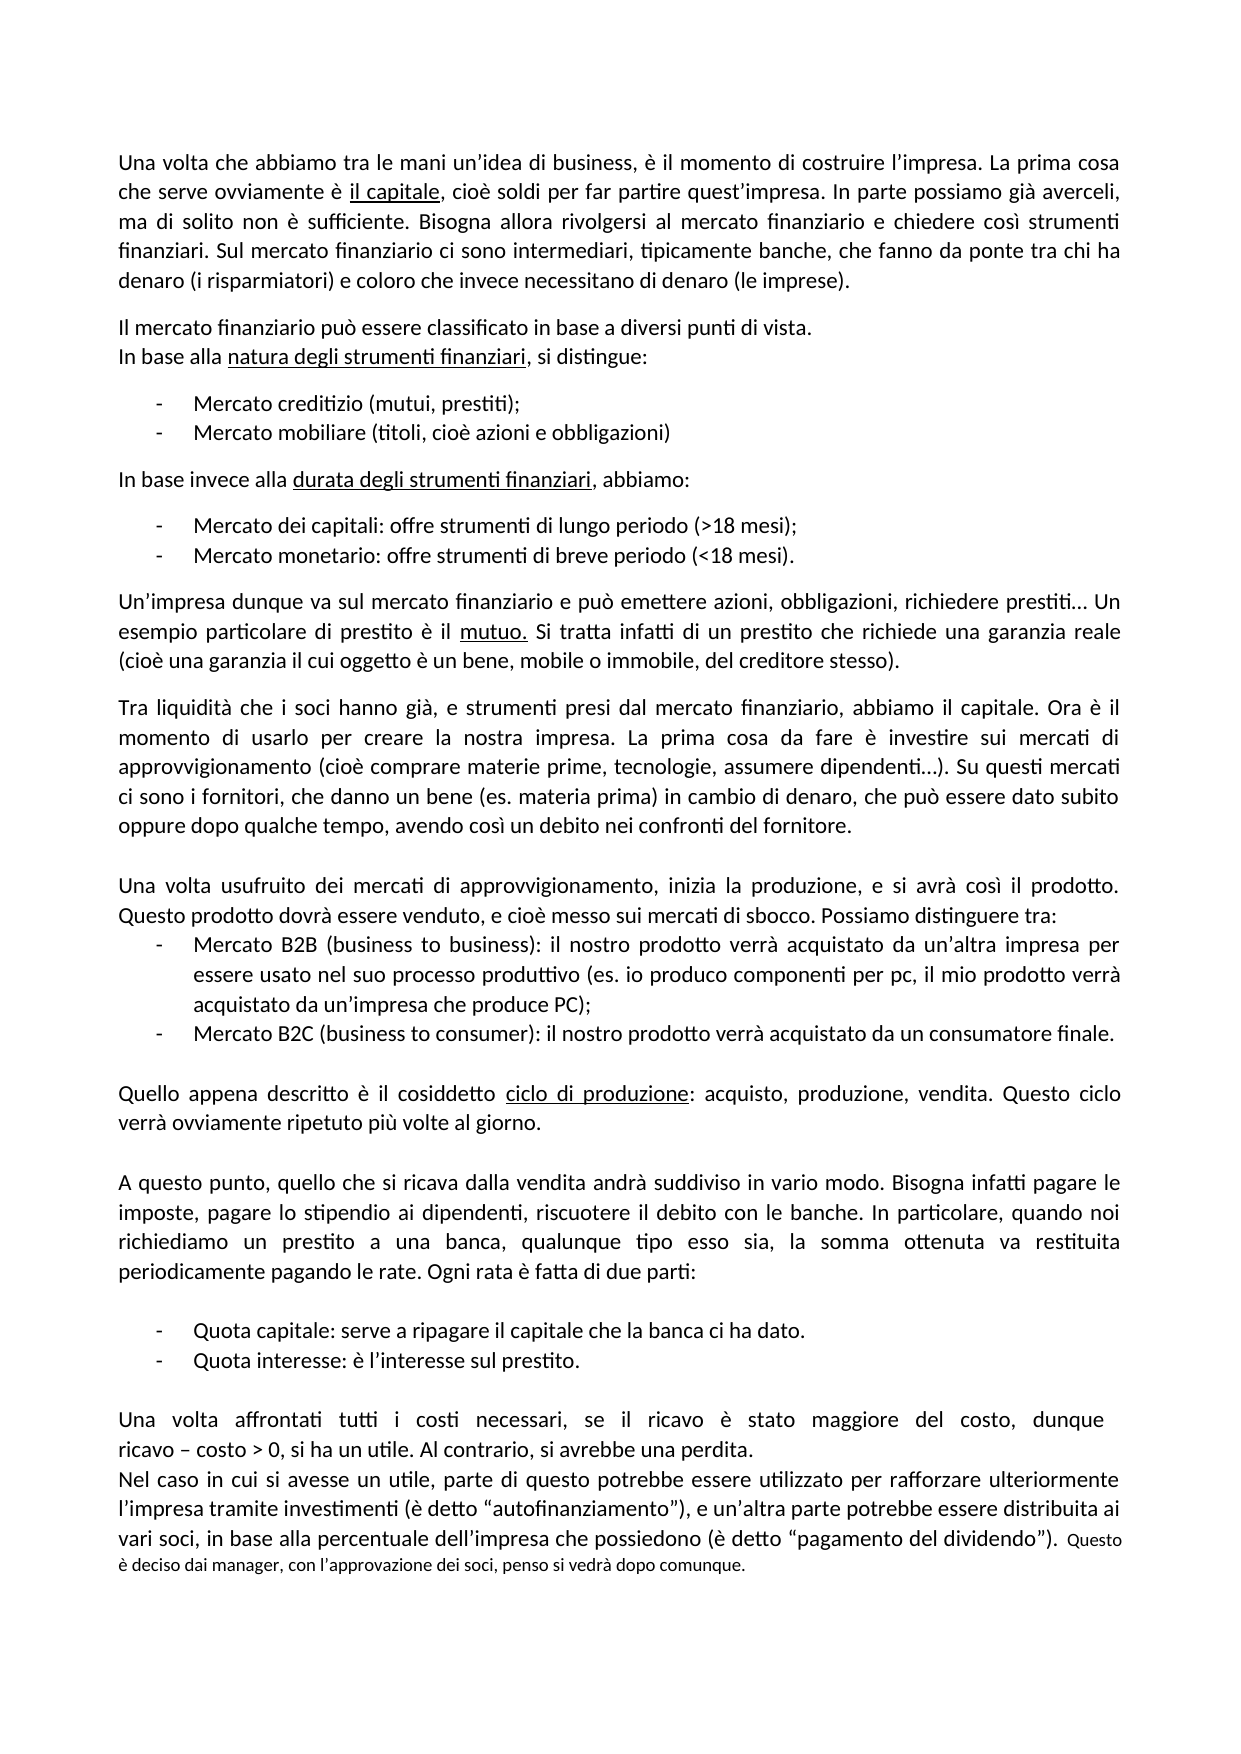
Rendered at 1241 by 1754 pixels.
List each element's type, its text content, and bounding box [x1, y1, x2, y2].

list Mercato dei capitali: offre strumenti di lungo periodo (>18 mesi); [156, 511, 1122, 539]
text In base invece alla durata degli strumenti finanziari, abbiamo: [118, 465, 1122, 493]
list Mercato creditizio (mutui, prestiti); [156, 389, 1122, 417]
text Nel caso in cui si avesse un utile, parte di questo potrebbe essere utilizzato per rafforzare ulteriormente l’impresa tramite investimenti (è detto “autofinanziamento”), e un’altra parte potrebbe essere distribuita ai vari soci, in base alla percentuale dell’impresa che possiedono (è detto “pagamento del dividendo”). Questo è deciso dai manager, con l’approvazione dei soci, penso si vedrà dopo comunque. [118, 1465, 1122, 1576]
text In base alla natura degli strumenti finanziari, si distingue: [118, 342, 1122, 370]
text Un’impresa dunque va sul mercato finanziario e può emettere azioni, obbligazioni, richiedere prestiti… Un esempio particolare di prestito è il mutuo. Si tratta infatti di un prestito che richiede una garanzia reale (cioè una garanzia il cui oggetto è un bene, mobile o immobile, del creditore stesso). [118, 587, 1122, 674]
list Mercato monetario: offre strumenti di breve periodo (<18 mesi). [156, 541, 1122, 569]
text Una volta usufruito dei mercati di approvvigionamento, inizia la produzione, e si avrà così il prodotto. Questo prodotto dovrà essere venduto, e cioè messo sui mercati di sbocco. Possiamo distinguere tra: [118, 871, 1122, 929]
list Mercato B2B (business to business): il nostro prodotto verrà acquistato da un’altra impresa per essere usato nel suo processo produttivo (es. io produco componenti per pc, il mio prodotto verrà acquistato da un’impresa che produce PC); [156, 930, 1122, 1018]
text Il mercato finanziario può essere classificato in base a diversi punti di vista. [118, 313, 1122, 341]
text Quello appena descritto è il cosiddetto ciclo di produzione: acquisto, produzione, vendita. Questo ciclo verrà ovviamente ripetuto più volte al giorno. [118, 1079, 1122, 1137]
text Tra liquidità che i soci hanno già, e strumenti presi dal mercato finanziario, abbiamo il capitale. Ora è il momento di usarlo per creare la nostra impresa. La prima cosa da fare è investire sui mercati di approvvigionamento (cioè comprare materie prime, tecnologie, assumere dipendenti…). Su questi mercati ci sono i fornitori, che danno un bene (es. materia prima) in cambio di denaro, che può essere dato subito oppure dopo qualche tempo, avendo così un debito nei confronti del fornitore. [118, 693, 1122, 840]
list Quota capitale: serve a ripagare il capitale che la banca ci ha dato. [156, 1316, 1122, 1344]
list Mercato B2C (business to consumer): il nostro prodotto verrà acquistato da un consumatore finale. [156, 1019, 1122, 1047]
text A questo punto, quello che si ricava dalla vendita andrà suddiviso in vario modo. Bisogna infatti pagare le imposte, pagare lo stipendio ai dipendenti, riscuotere il debito con le banche. In particolare, quando noi richiediamo un prestito a una banca, qualunque tipo esso sia, la somma ottenuta va restituita periodicamente pagando le rate. Ogni rata è fatta di due parti: [118, 1168, 1122, 1285]
text Una volta affrontati tutti i costi necessari, se il ricavo è stato maggiore del costo, dunque ricavo – costo > 0, si ha un utile. Al contrario, si avrebbe una perdita. [118, 1405, 1122, 1463]
text Una volta che abbiamo tra le mani un’idea di business, è il momento di costruire l’impresa. La prima cosa che serve ovviamente è il capitale, cioè soldi per far partire quest’impresa. In parte possiamo già averceli, ma di solito non è sufficiente. Bisogna allora rivolgersi al mercato finanziario e chiedere così strumenti finanziari. Sul mercato finanziario ci sono intermediari, tipicamente banche, che fanno da ponte tra chi ha denaro (i risparmiatori) e coloro che invece necessitano di denaro (le imprese). [118, 148, 1122, 294]
list Quota interesse: è l’interesse sul prestito. [156, 1346, 1122, 1374]
list Mercato mobiliare (titoli, cioè azioni e obbligazioni) [156, 418, 1122, 446]
